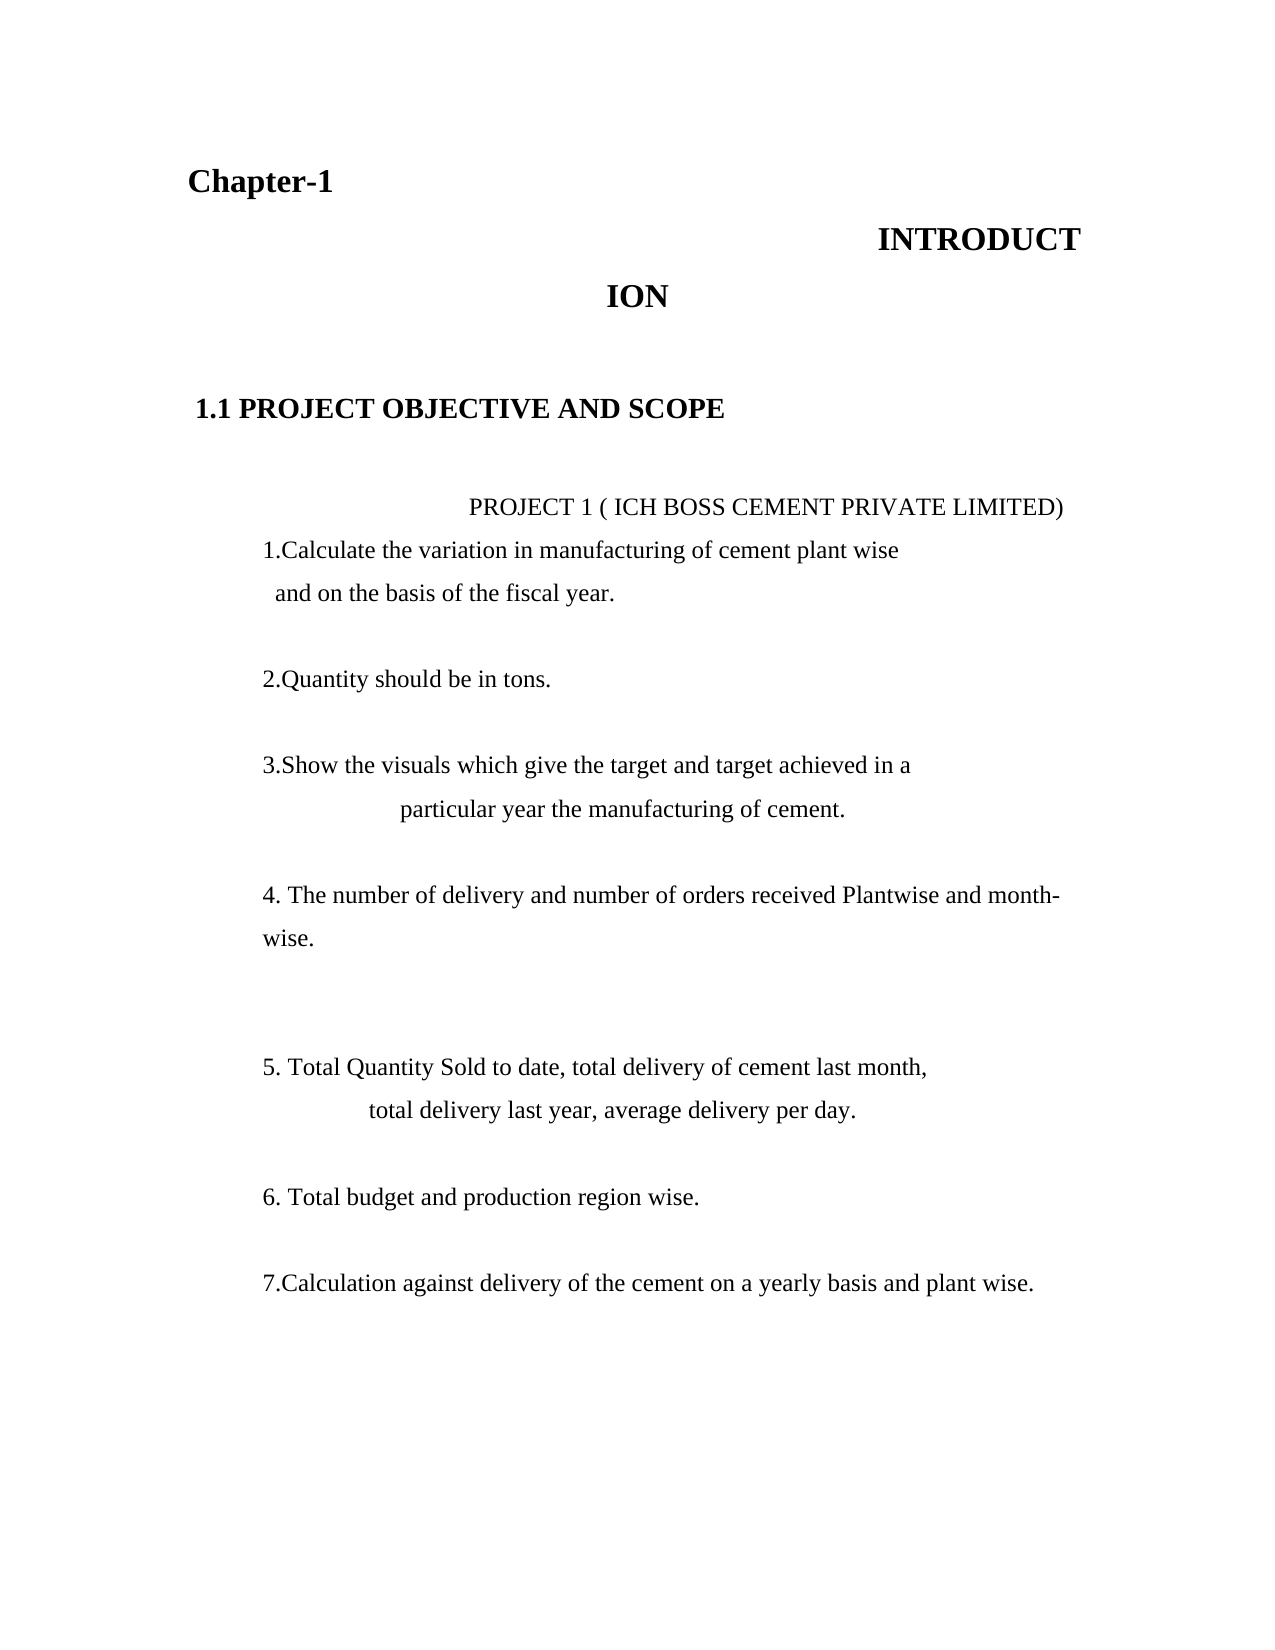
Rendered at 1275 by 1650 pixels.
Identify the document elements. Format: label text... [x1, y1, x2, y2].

text 2.Quantity should be in tons. [262, 664, 1087, 693]
text 1.1 PROJECT OBJECTIVE AND SCOPE [187, 391, 1087, 425]
text 3.Show the visuals which give the target and target achieved in a [262, 751, 1087, 779]
text 7.Calculation against delivery of the cement on a yearly basis and plant wise. [262, 1268, 1087, 1297]
text 4. The number of delivery and number of orders received Plantwise and month-wise. [262, 880, 1087, 952]
text 6. Total budget and production region wise. [262, 1182, 1087, 1211]
text Chapter-1 [187, 161, 1087, 199]
text PROJECT 1 ( ICH BOSS CEMENT PRIVATE LIMITED) [337, 492, 1087, 521]
text particular year the manufacturing of cement. [262, 794, 1087, 822]
text 1.Calculate the variation in manufacturing of cement plant wise [262, 535, 1087, 564]
text and on the basis of the fiscal year. [262, 578, 1087, 607]
text total delivery last year, average delivery per day. [262, 1096, 1087, 1124]
text INTRODUCTION [187, 219, 1087, 314]
text 5. Total Quantity Sold to date, total delivery of cement last month, [262, 1052, 1087, 1081]
